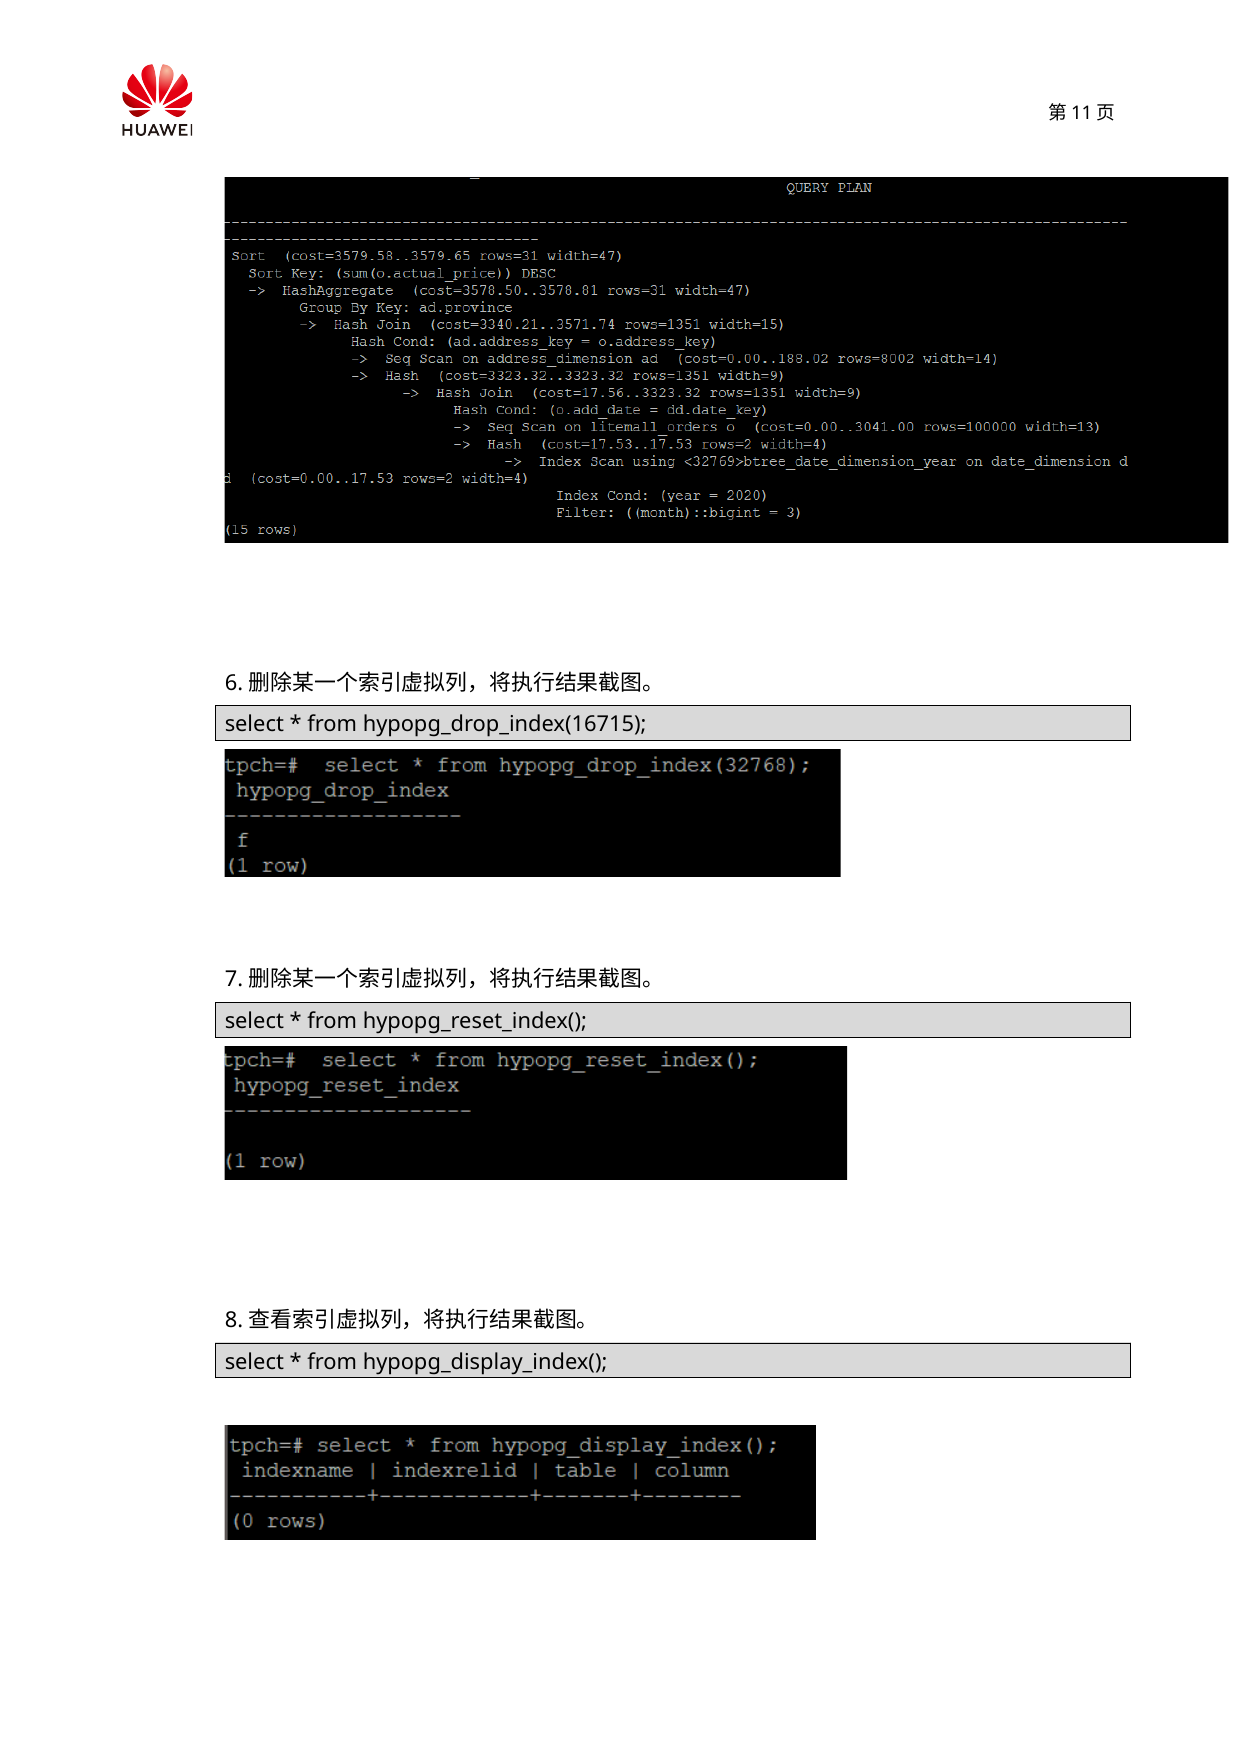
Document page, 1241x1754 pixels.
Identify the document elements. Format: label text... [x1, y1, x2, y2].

picture [224, 1046, 848, 1180]
picture [224, 749, 841, 877]
text select * from hypopg_display_index(); [216, 1344, 1130, 1377]
text 6. 删除某一个索引虚拟列，将执行结果截图。 [224, 665, 1122, 697]
picture [122, 64, 193, 136]
picture [224, 177, 1229, 543]
text 7. 删除某一个索引虚拟列，将执行结果截图。 [224, 961, 1122, 993]
picture [224, 1425, 816, 1540]
text 8. 查看索引虚拟列，将执行结果截图。 [224, 1302, 1122, 1334]
text select * from hypopg_drop_index(16715); [216, 706, 1130, 740]
text select * from hypopg_reset_index(); [216, 1003, 1130, 1037]
